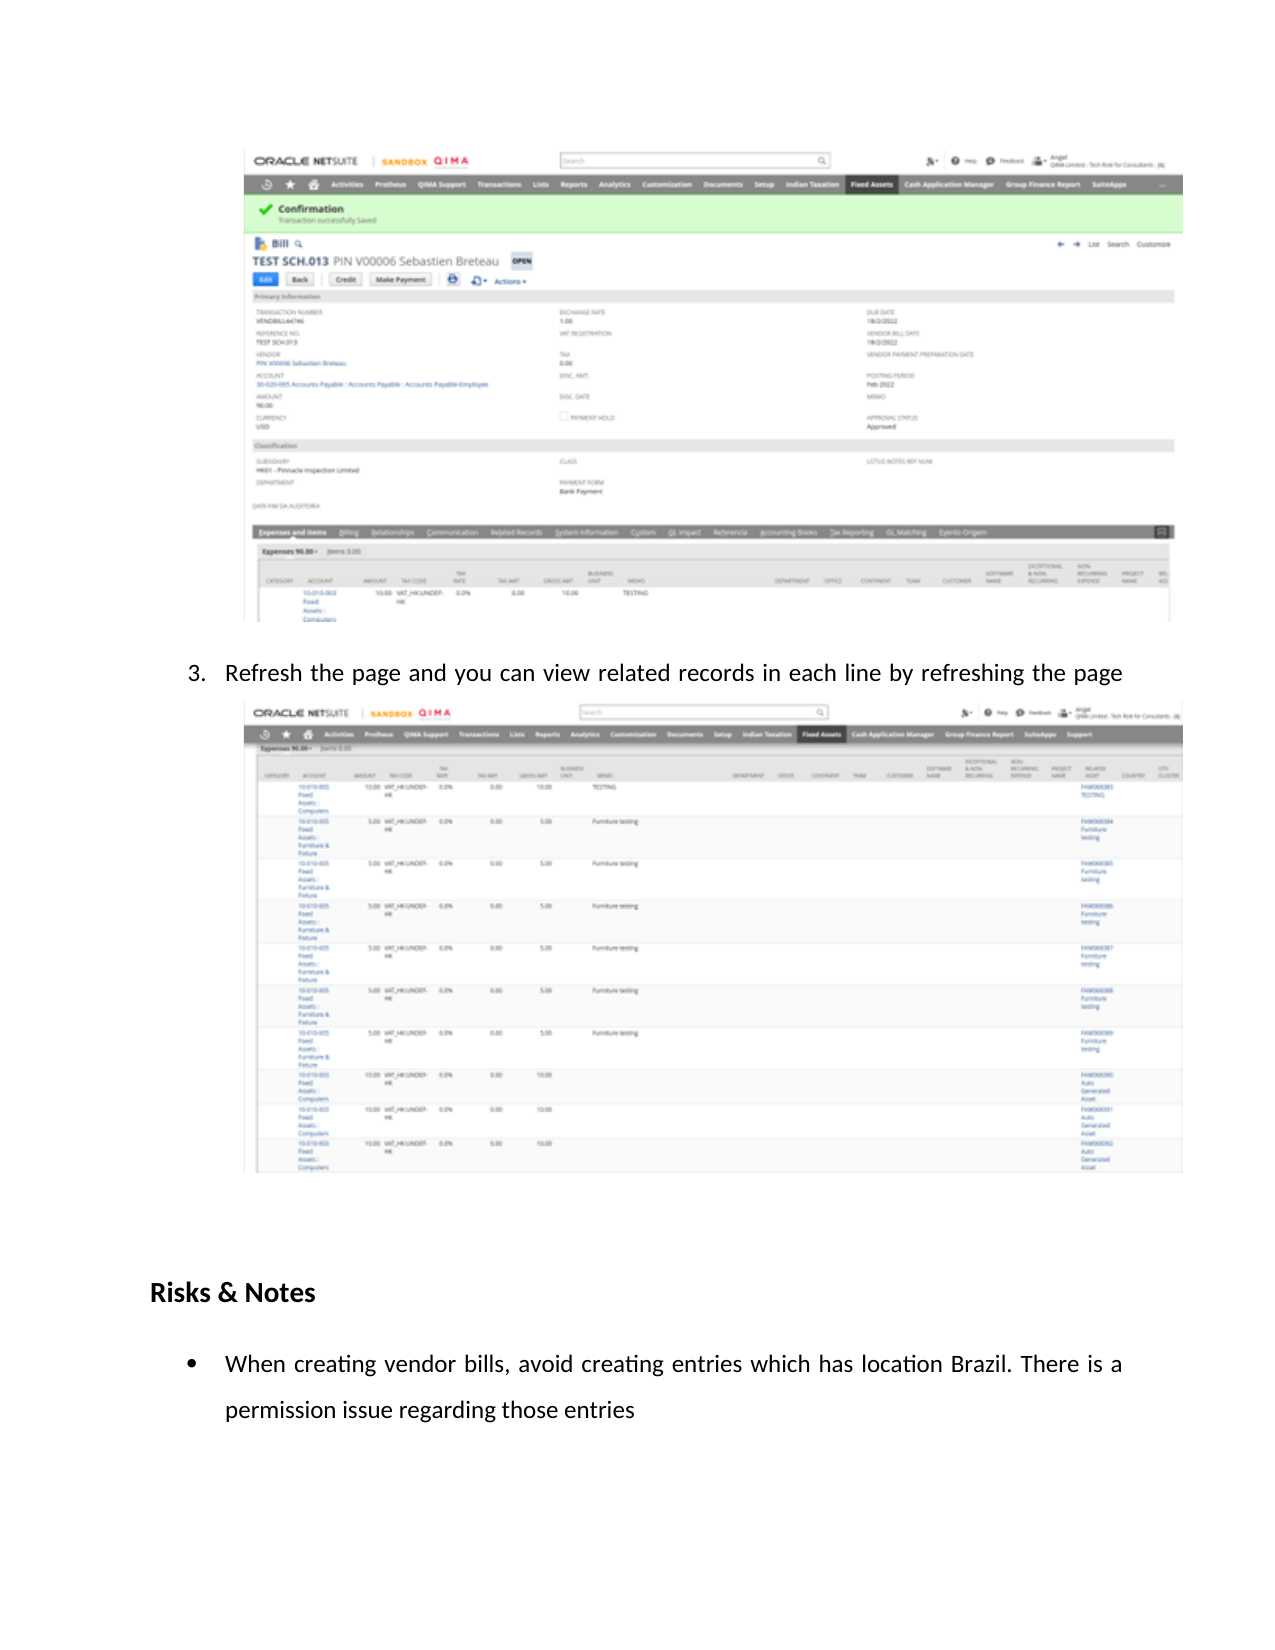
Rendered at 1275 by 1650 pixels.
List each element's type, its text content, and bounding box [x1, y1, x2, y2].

list Refresh the page and you can view related records in each line by refreshing the page [187, 657, 1125, 1173]
text Risks & Notes [150, 1274, 1125, 1310]
list When creating vendor bills, avoid creating entries which has location Brazil. There is a permission issue regarding those entries [187, 1349, 1125, 1425]
